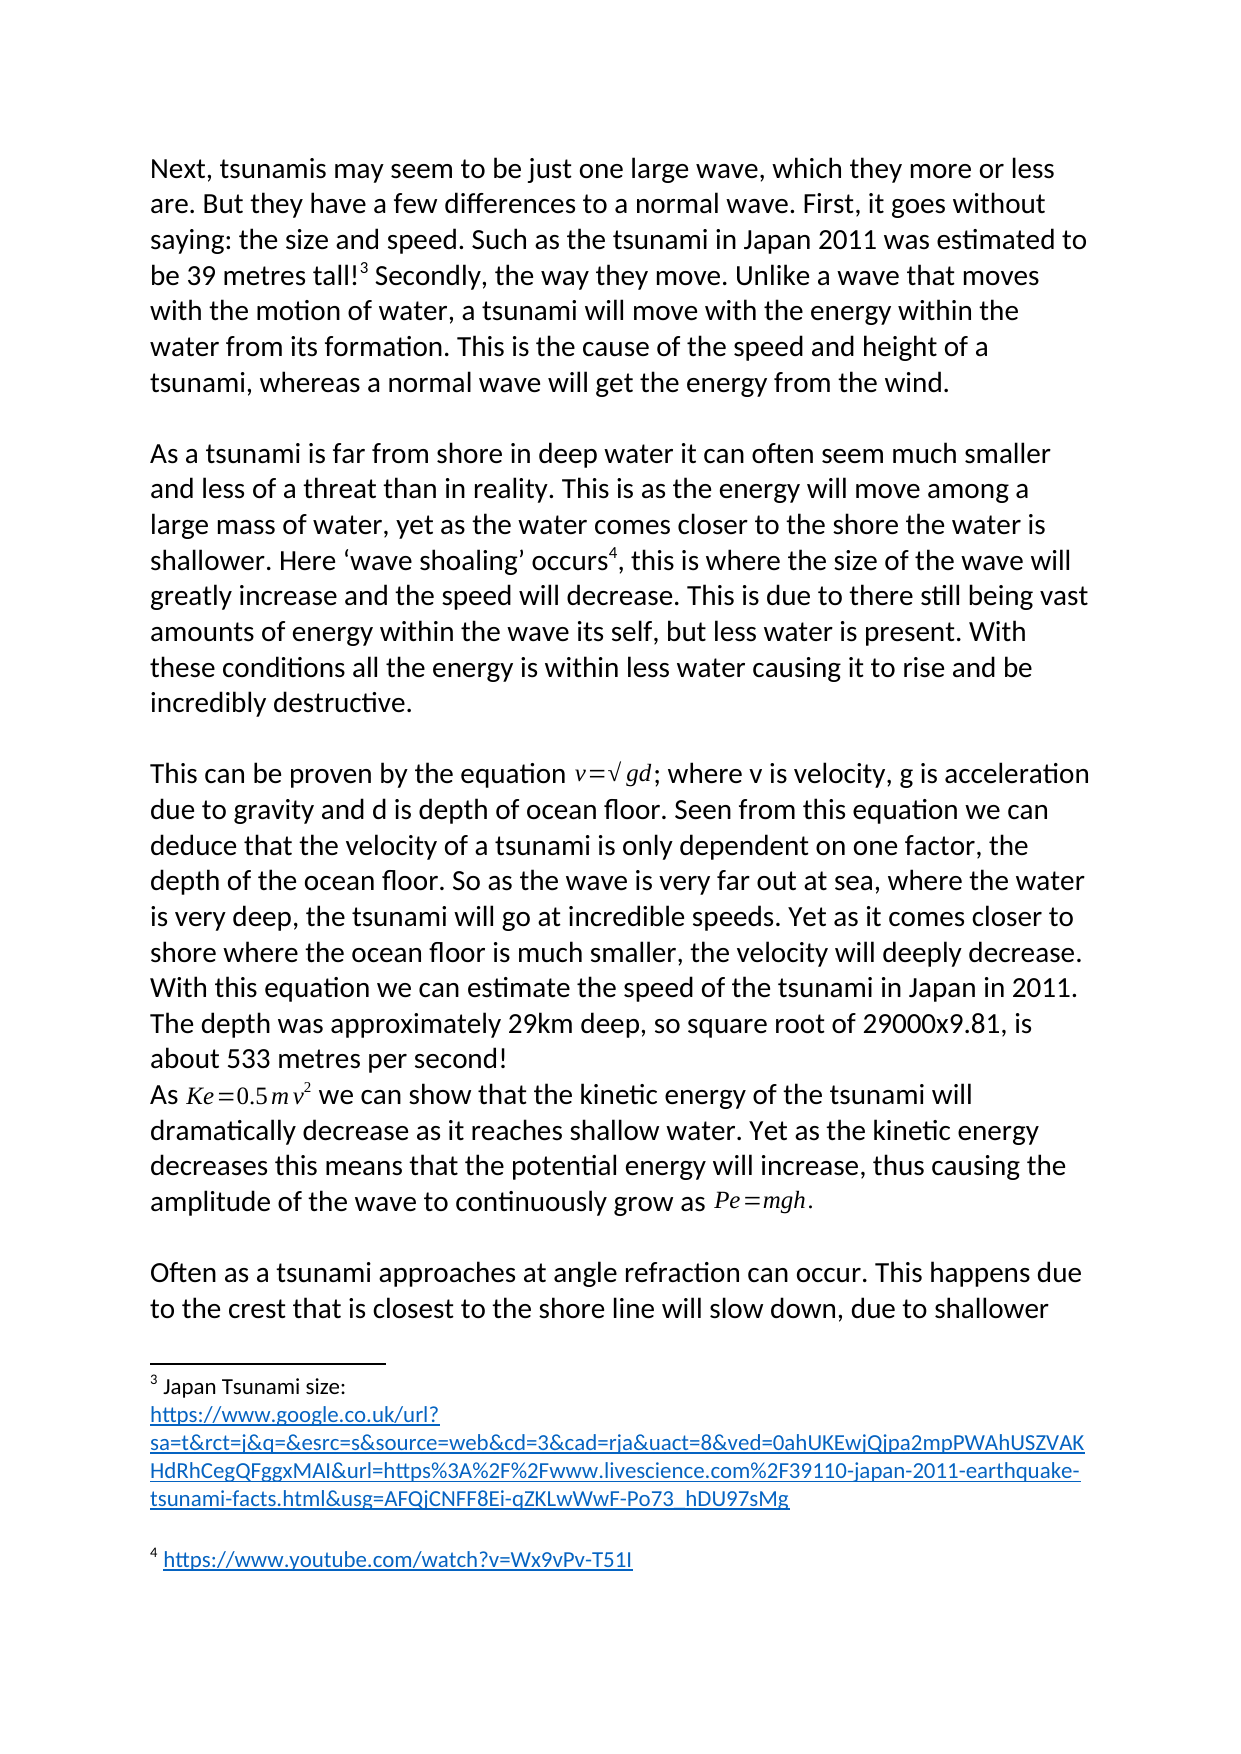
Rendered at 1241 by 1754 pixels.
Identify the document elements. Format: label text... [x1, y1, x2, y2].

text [150, 1254, 1090, 1326]
text Next, tsunamis may seem to be just one large wave, which they more or less are. But they have a few differences to a normal wave. First, it goes without saying: the size and speed. Such as the tsunami in Japan 2011 was estimated to be 39 metres tall! Secondly, the way they move. Unlike a wave that moves with the motion of water, a tsunami will move with the energy within the water from its formation. This is the cause of the speed and height of a tsunami, whereas a normal wave will get the energy from the wind. [150, 150, 1090, 399]
text This can be proven by the equation ; where v is velocity, g is acceleration due to gravity and d is depth of ocean floor. Seen from this equation we can deduce that the velocity of a tsunami is only dependent on one factor, the depth of the ocean floor. So as the wave is very far out at sea, where the water is very deep, the tsunami will go at incredible speeds. Yet as it comes closer to shore where the ocean floor is much smaller, the velocity will deeply decrease. With this equation we can estimate the speed of the tsunami in Japan in 2011. The depth was approximately 29km deep, so square root of 29000x9.81, is about 533 metres per second! [150, 756, 1090, 1076]
text As we can show that the kinetic energy of the tsunami will dramatically decrease as it reaches shallow water. Yet as the kinetic energy decreases this means that the potential energy will increase, thus causing the amplitude of the wave to continuously grow as [150, 1076, 1090, 1219]
text As a tsunami is far from shore in deep water it can often seem much smaller and less of a threat than in reality. This is as the energy will move among a large mass of water, yet as the water comes closer to the shore the water is shallower. Here ‘wave shoaling’ occurs, this is where the size of the wave will greatly increase and the speed will decrease. This is due to there still being vast amounts of energy within the wave its self, but less water is present. With these conditions all the energy is within less water causing it to rise and be incredibly destructive. [150, 435, 1090, 720]
